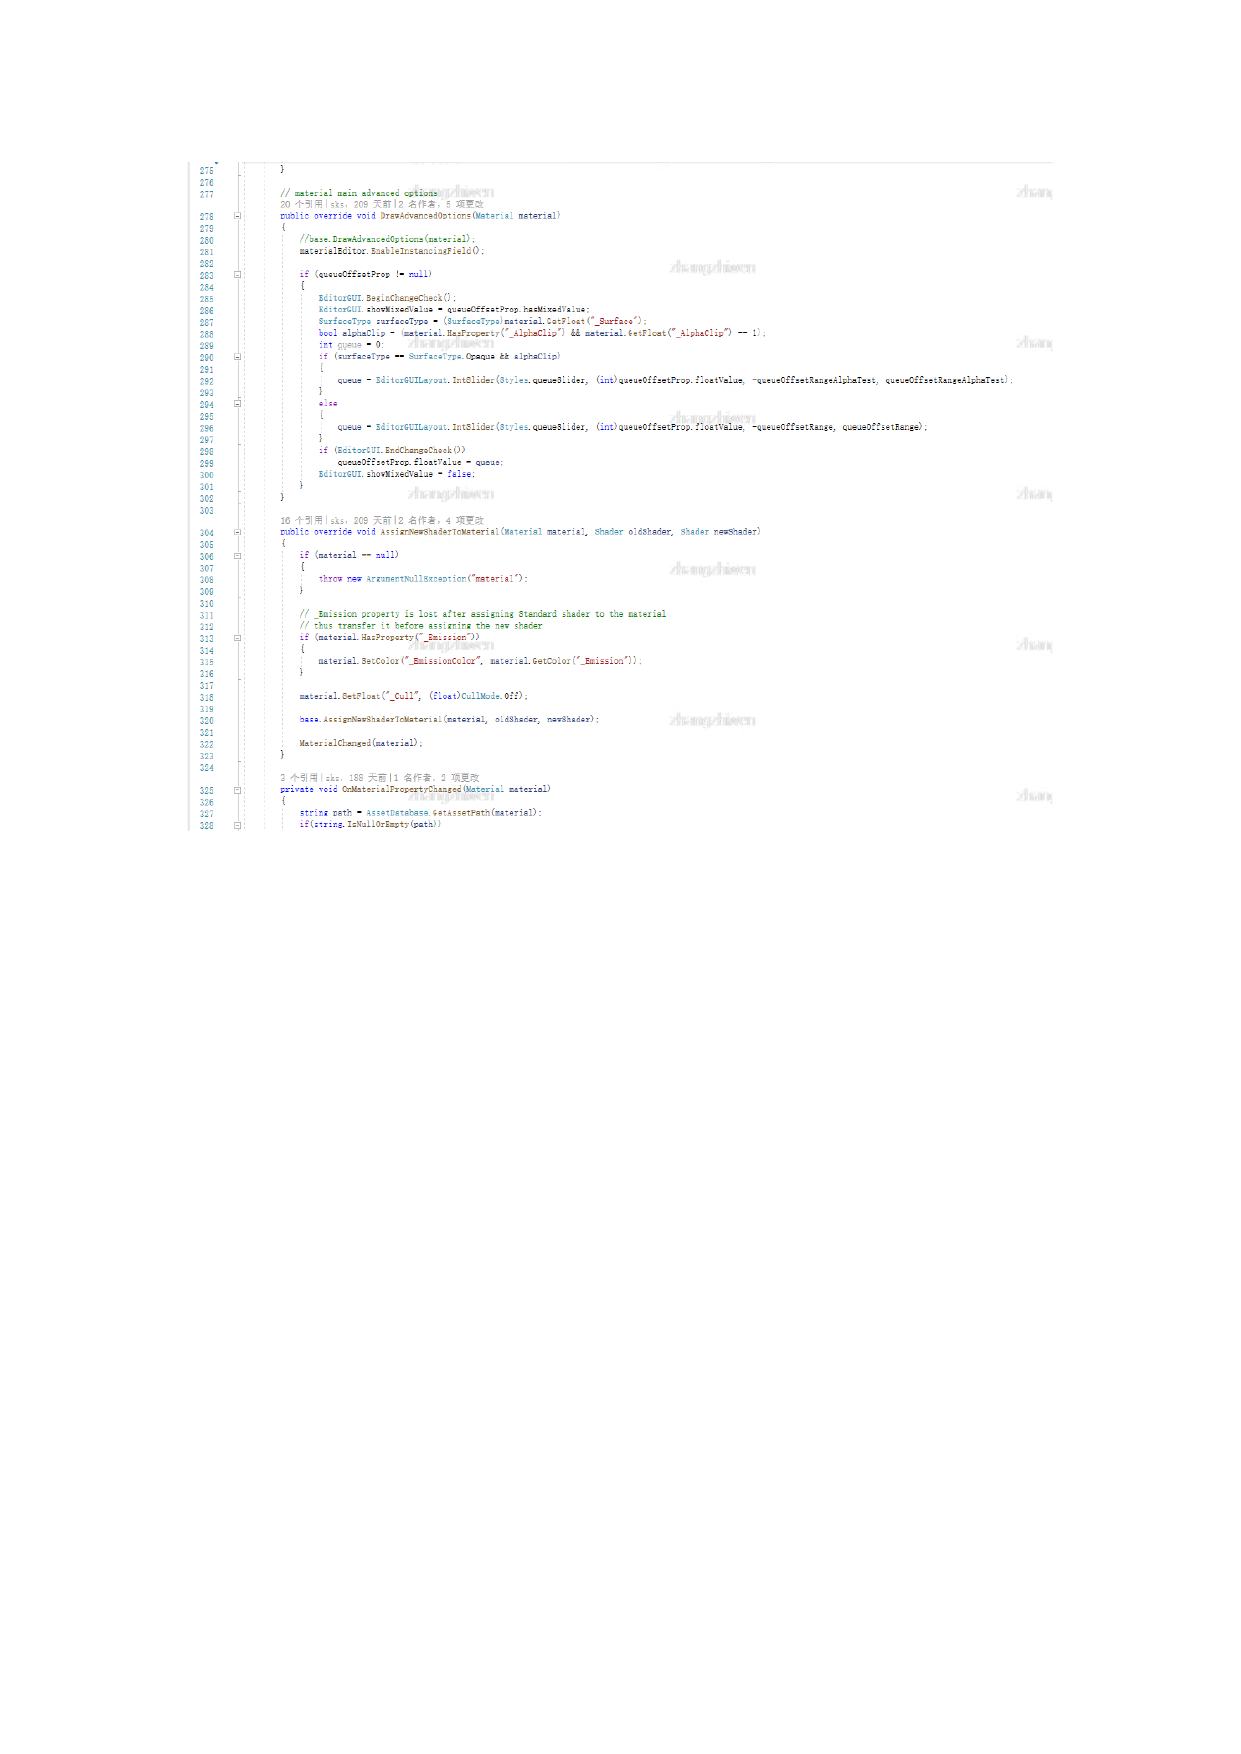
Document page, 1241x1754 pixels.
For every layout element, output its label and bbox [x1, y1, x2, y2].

picture [187, 162, 1053, 831]
